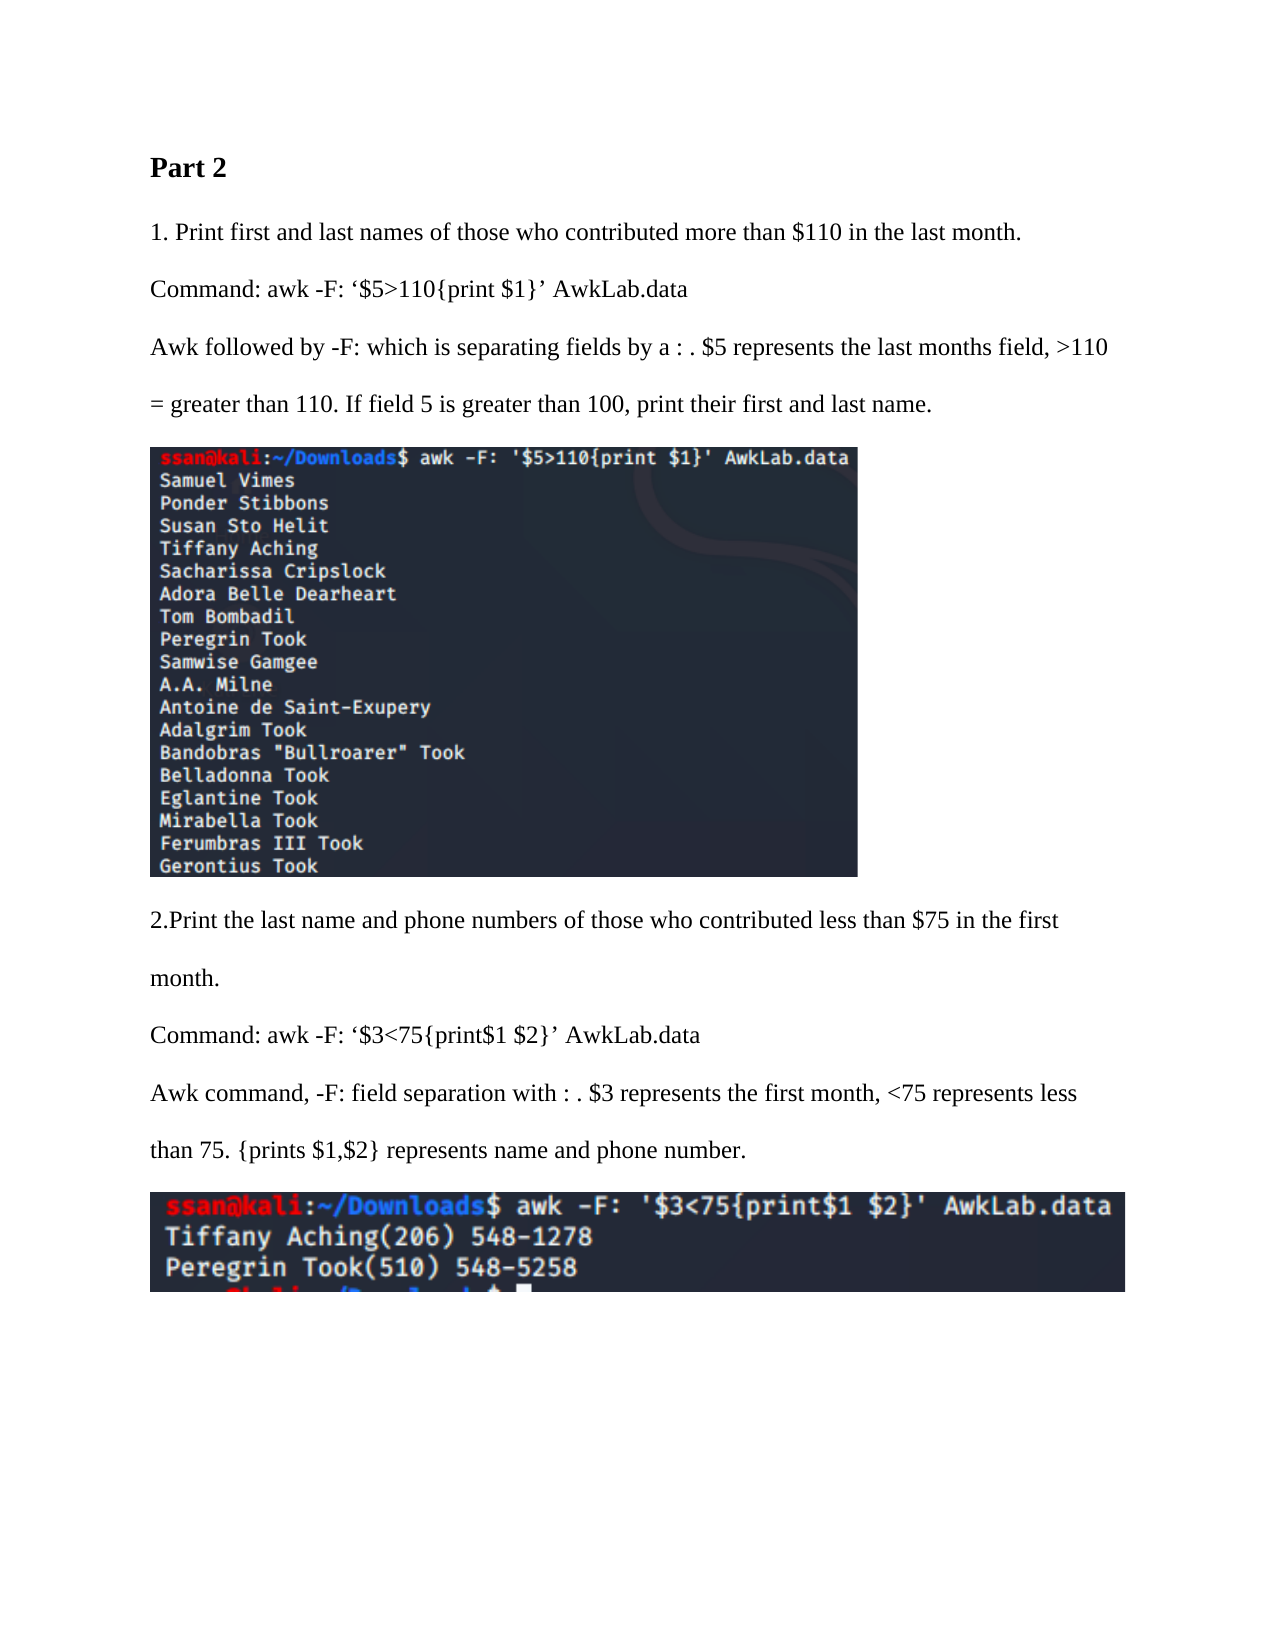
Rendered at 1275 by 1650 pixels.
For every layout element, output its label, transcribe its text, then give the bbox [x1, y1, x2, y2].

text Awk command, -F: field separation with : . $3 represents the first month, <75 represents less than 75. {prints $1,$2} represents name and phone number. [150, 1078, 1125, 1164]
picture [150, 1192, 1125, 1292]
text 1. Print first and last names of those who contributed more than $110 in the last month. [150, 217, 1125, 246]
text Command: awk -F: ‘$3<75{print$1 $2}’ AwkLab.data [150, 1020, 1125, 1049]
text 2.Print the last name and phone numbers of those who contributed less than $75 in the first month. [150, 905, 1125, 991]
text Command: awk -F: ‘$5>110{print $1}’ AwkLab.data [150, 274, 1125, 303]
text Part 2 [150, 150, 1125, 183]
text Awk followed by -F: which is separating fields by a : . $5 represents the last months field, >110 = greater than 110. If field 5 is greater than 100, print their first and last name. [150, 332, 1125, 418]
picture [150, 447, 858, 877]
